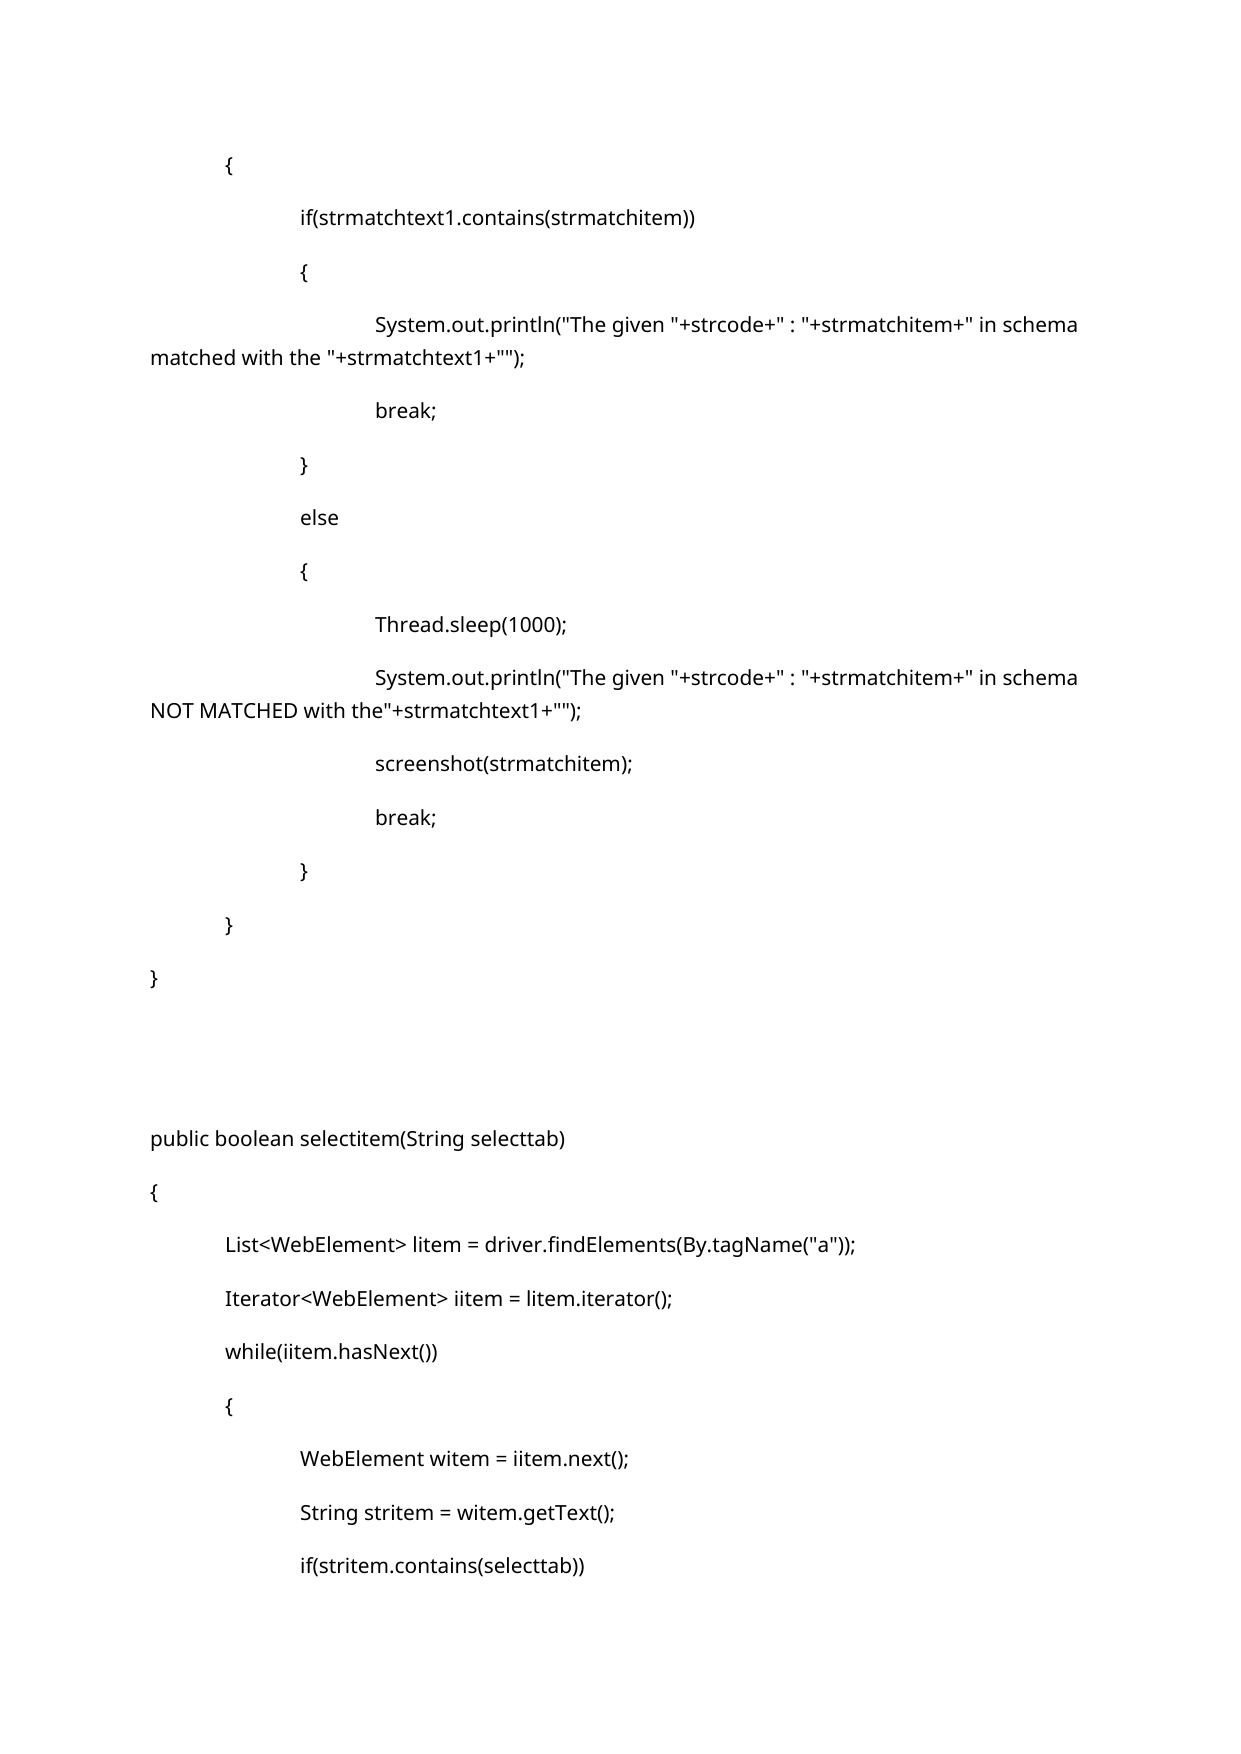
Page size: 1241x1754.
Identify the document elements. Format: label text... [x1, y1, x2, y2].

text Iterator<WebElement> iitem = litem.iterator(); [150, 1284, 1090, 1312]
text String stritem = witem.getText(); [150, 1498, 1090, 1526]
text System.out.println("The given "+strcode+" : "+strmatchitem+" in schema NOT MATCHED with the"+strmatchtext1+""); [150, 663, 1090, 724]
text break; [150, 803, 1090, 831]
text while(iitem.hasNext()) [150, 1337, 1090, 1366]
text Thread.sleep(1000); [150, 610, 1090, 638]
text { [150, 150, 1090, 178]
text else [150, 503, 1090, 532]
text } [150, 856, 1090, 885]
text screenshot(strmatchitem); [150, 749, 1090, 778]
text if(strmatchtext1.contains(strmatchitem)) [150, 203, 1090, 232]
text } [150, 910, 1090, 938]
text { [150, 257, 1090, 285]
text } [150, 963, 1090, 992]
text { [150, 1391, 1090, 1419]
text break; [150, 396, 1090, 425]
text if(stritem.contains(selecttab)) [150, 1551, 1090, 1579]
text WebElement witem = iitem.next(); [150, 1444, 1090, 1473]
text { [150, 557, 1090, 585]
text List<WebElement> litem = driver.findElements(By.tagName("a")); [150, 1231, 1090, 1259]
text { [150, 1177, 1090, 1206]
text } [150, 450, 1090, 478]
text public boolean selectitem(String selecttab) [150, 1124, 1090, 1152]
text System.out.println("The given "+strcode+" : "+strmatchitem+" in schema matched with the "+strmatchtext1+""); [150, 310, 1090, 371]
